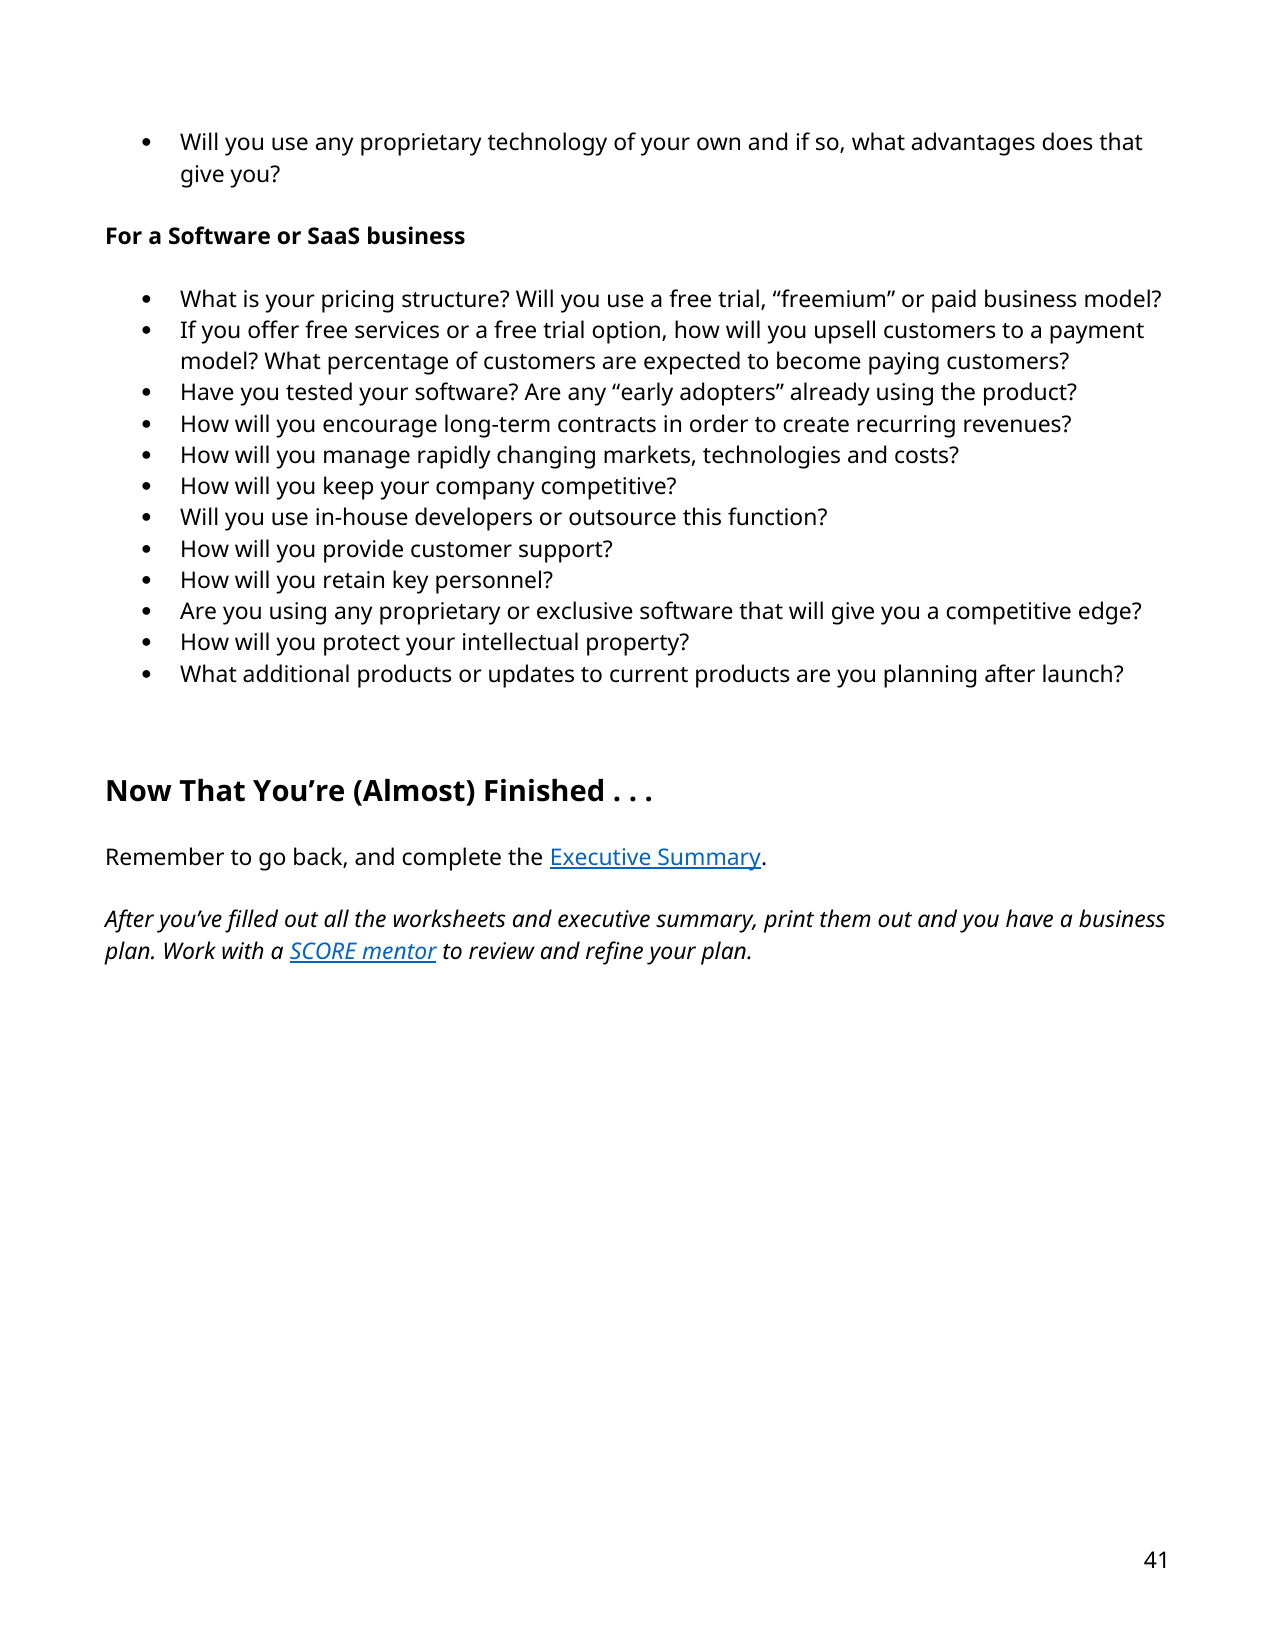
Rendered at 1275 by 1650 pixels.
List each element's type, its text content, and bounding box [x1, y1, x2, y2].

text After you’ve filled out all the worksheets and executive summary, print them out and you have a business plan. Work with a SCORE mentor to review and refine your plan. [105, 903, 1170, 966]
text Remember to go back, and complete the Executive Summary. [105, 841, 1170, 872]
list How will you provide customer support? [142, 532, 1170, 564]
list How will you keep your company competitive? [142, 470, 1170, 501]
list Are you using any proprietary or exclusive software that will give you a competitive edge? [142, 595, 1170, 626]
list How will you protect your intellectual property? [142, 626, 1170, 657]
list For a Software or SaaS business [105, 220, 1170, 251]
list What is your pricing structure? Will you use a free trial, “freemium” or paid business model? [142, 282, 1170, 314]
list Have you tested your software? Are any “early adopters” already using the product? [142, 376, 1170, 407]
list Will you use in-house developers or outsource this function? [142, 501, 1170, 532]
list If you offer free services or a free trial option, how will you upsell customers to a payment model? What percentage of customers are expected to become paying customers? [142, 314, 1170, 376]
list What additional products or updates to current products are you planning after launch? [142, 657, 1170, 689]
list Will you use any proprietary technology of your own and if so, what advantages does that give you? [142, 126, 1170, 189]
list How will you encourage long-term contracts in order to create recurring revenues? [142, 407, 1170, 439]
list How will you retain key personnel? [142, 564, 1170, 595]
list How will you manage rapidly changing markets, technologies and costs? [142, 439, 1170, 470]
subtitle Now That You’re (Almost) Finished . . . [105, 770, 1170, 810]
